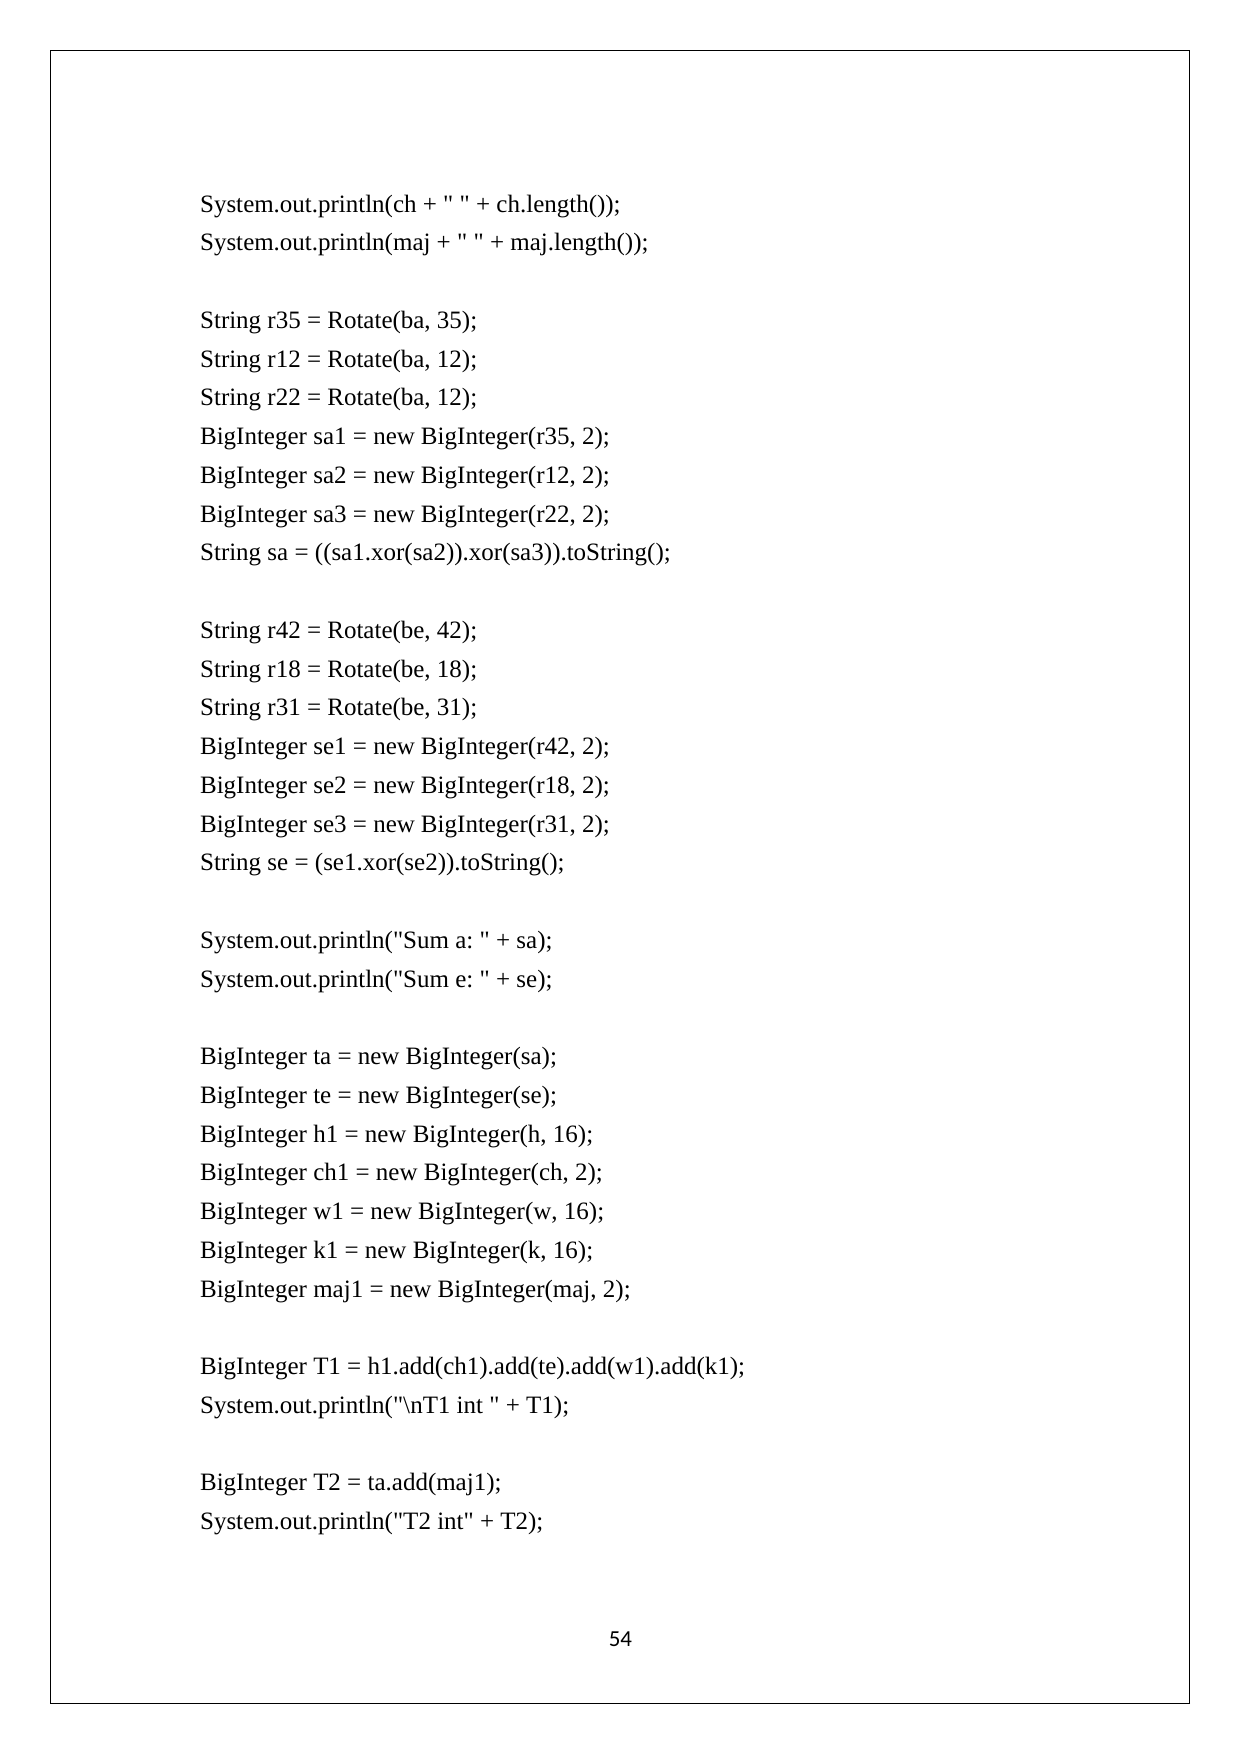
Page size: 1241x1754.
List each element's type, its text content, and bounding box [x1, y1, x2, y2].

text String r42 = Rotate(be, 42); [150, 615, 1090, 644]
text String r22 = Rotate(ba, 12); [150, 382, 1090, 411]
text BigInteger T1 = h1.add(ch1).add(te).add(w1).add(k1); [150, 1351, 1090, 1380]
text BigInteger w1 = new BigInteger(w, 16); [150, 1196, 1090, 1225]
text BigInteger sa2 = new BigInteger(r12, 2); [150, 460, 1090, 489]
text BigInteger k1 = new BigInteger(k, 16); [150, 1235, 1090, 1264]
text BigInteger T2 = ta.add(maj1); [150, 1467, 1090, 1496]
text BigInteger se1 = new BigInteger(r42, 2); [150, 731, 1090, 760]
text System.out.println(maj + " " + maj.length()); [150, 227, 1090, 256]
text BigInteger maj1 = new BigInteger(maj, 2); [150, 1274, 1090, 1302]
text BigInteger se2 = new BigInteger(r18, 2); [150, 770, 1090, 799]
text System.out.println("Sum e: " + se); [150, 964, 1090, 992]
text BigInteger ta = new BigInteger(sa); [150, 1041, 1090, 1070]
text BigInteger ch1 = new BigInteger(ch, 2); [150, 1157, 1090, 1186]
text System.out.println("T2 int" + T2); [150, 1506, 1090, 1535]
text BigInteger h1 = new BigInteger(h, 16); [150, 1119, 1090, 1147]
text String r31 = Rotate(be, 31); [150, 692, 1090, 721]
text String r12 = Rotate(ba, 12); [150, 344, 1090, 372]
text System.out.println(ch + " " + ch.length()); [150, 189, 1090, 217]
text String r18 = Rotate(be, 18); [150, 654, 1090, 682]
text String sa = ((sa1.xor(sa2)).xor(sa3)).toString(); [150, 537, 1090, 566]
text System.out.println("\nT1 int " + T1); [150, 1390, 1090, 1419]
text BigInteger sa1 = new BigInteger(r35, 2); [150, 421, 1090, 450]
text String se = (se1.xor(se2)).toString(); [150, 847, 1090, 876]
text String r35 = Rotate(ba, 35); [150, 305, 1090, 334]
text BigInteger te = new BigInteger(se); [150, 1080, 1090, 1109]
text BigInteger sa3 = new BigInteger(r22, 2); [150, 499, 1090, 527]
text System.out.println("Sum a: " + sa); [150, 925, 1090, 954]
text BigInteger se3 = new BigInteger(r31, 2); [150, 809, 1090, 837]
